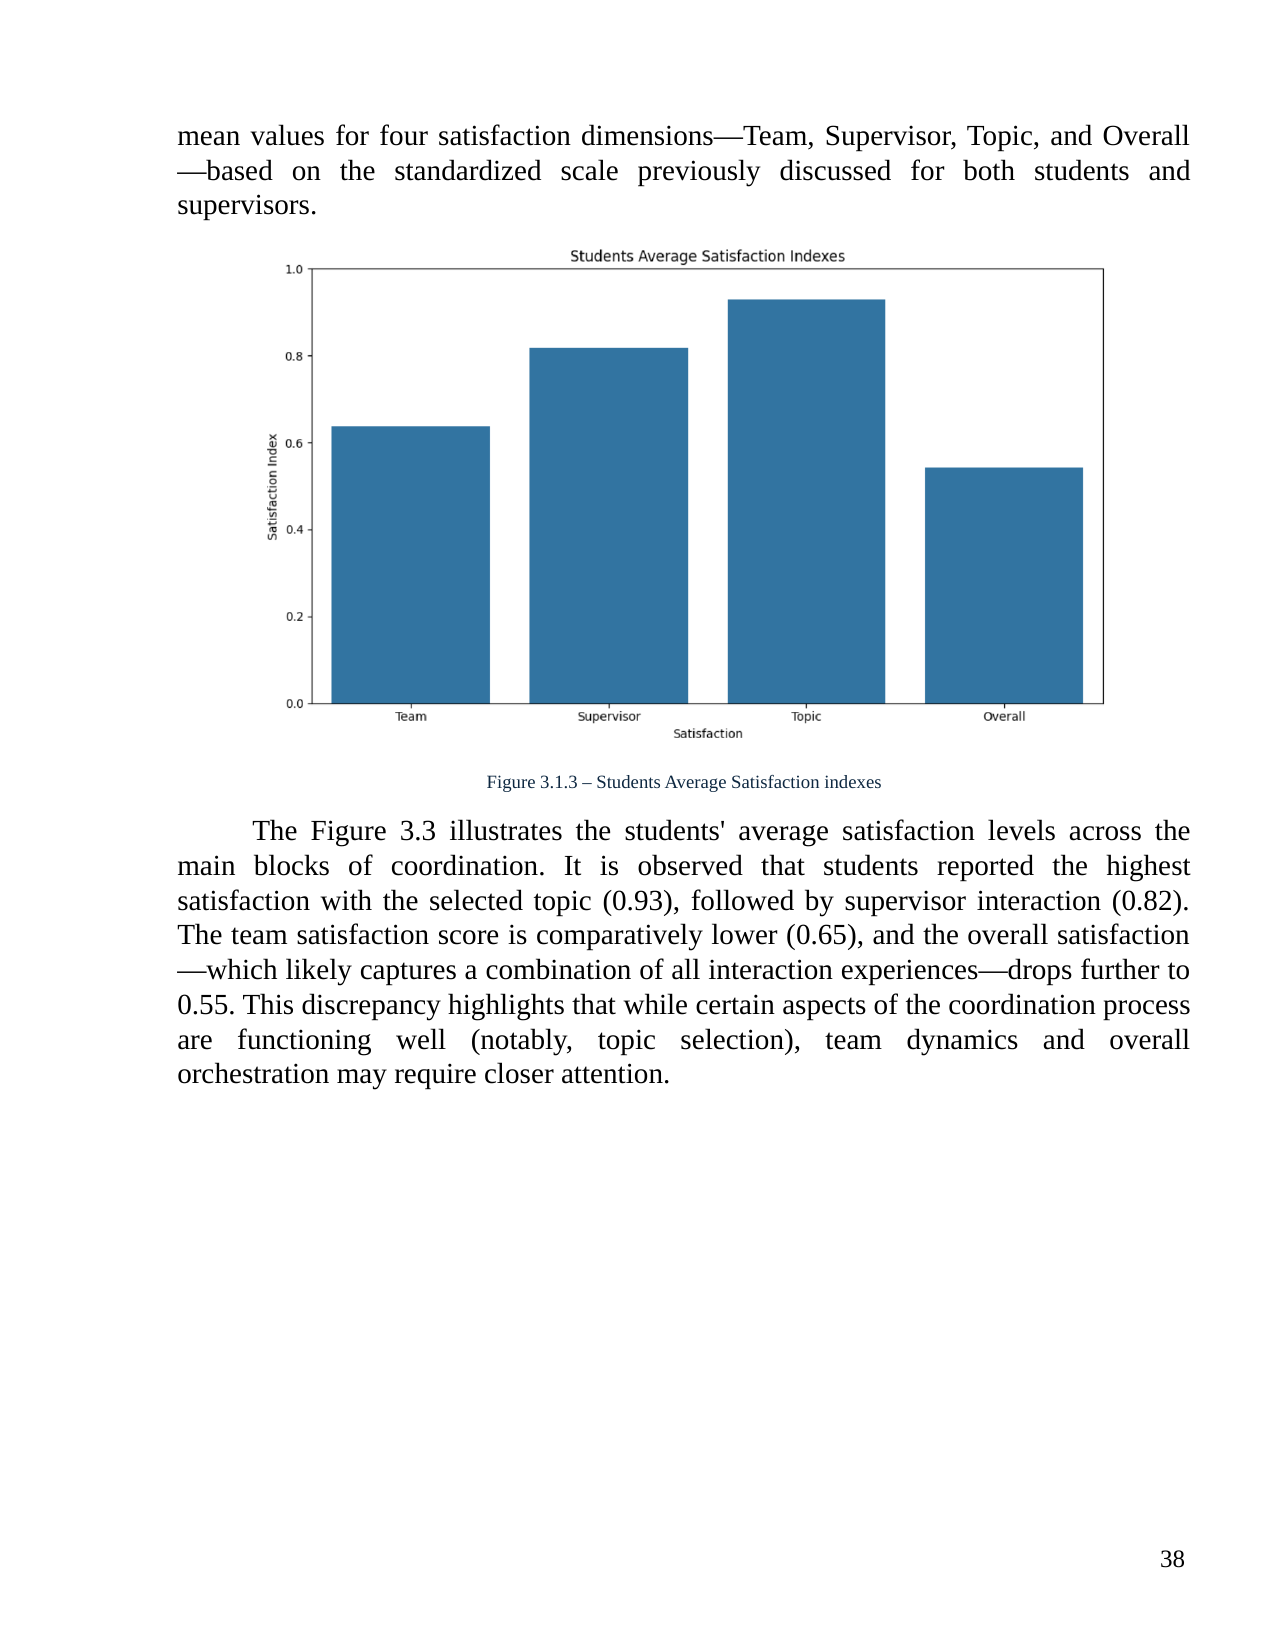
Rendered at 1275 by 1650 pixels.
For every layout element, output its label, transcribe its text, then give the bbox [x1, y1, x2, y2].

text The Figure 3.3 illustrates the students' average satisfaction levels across the main blocks of coordination. It is observed that students reported the highest satisfaction with the selected topic (0.93), followed by supervisor interaction (0.82). The team satisfaction score is comparatively lower (0.65), and the overall satisfaction—which likely captures a combination of all interaction experiences—drops further to 0.55. This discrepancy highlights that while certain aspects of the coordination process are functioning well (notably, topic selection), team dynamics and overall orchestration may require closer attention. [177, 813, 1191, 1090]
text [177, 118, 1191, 221]
text Figure 3.1.3 – Students Average Satisfaction indexes [177, 771, 1191, 792]
picture [263, 245, 1105, 746]
